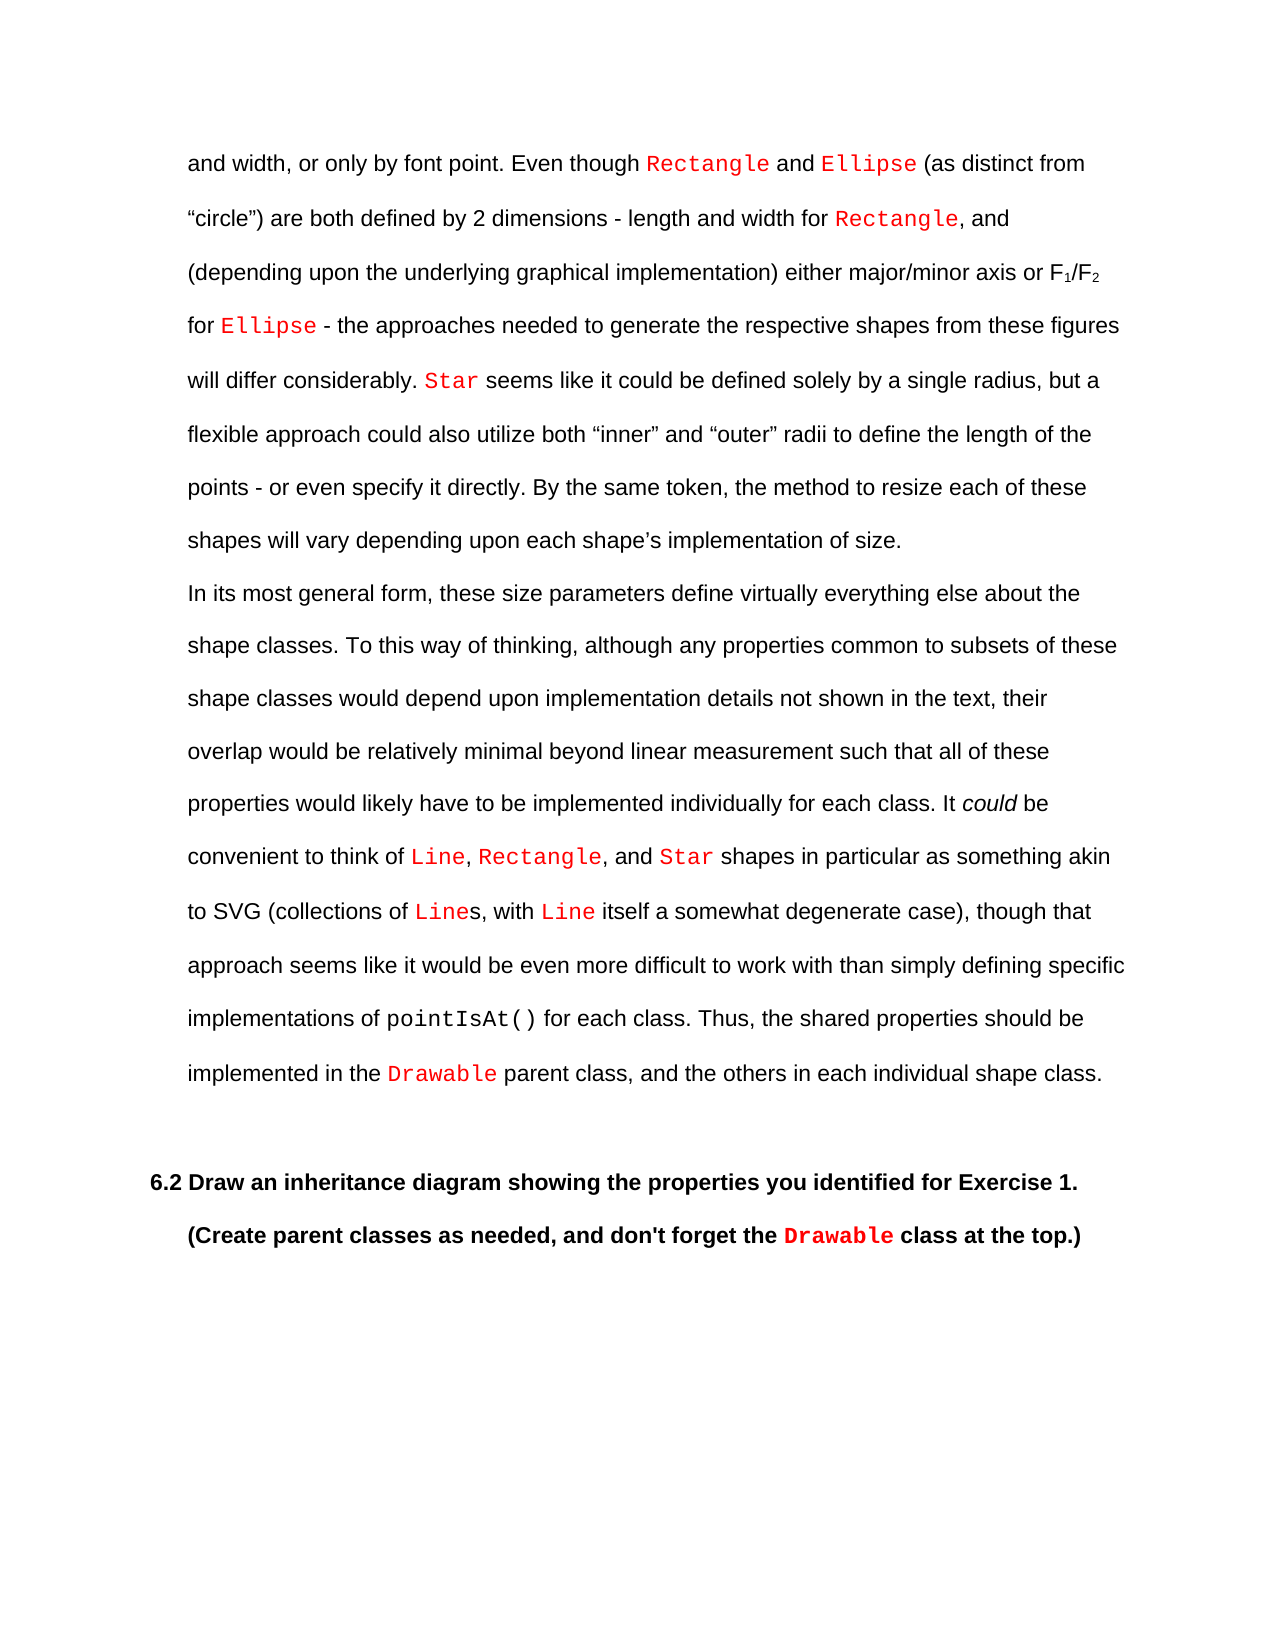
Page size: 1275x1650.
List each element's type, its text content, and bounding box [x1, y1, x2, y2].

text 6.2 Draw an inheritance diagram showing the properties you identified for Exercise 1. (Create parent classes as needed, and don't forget the Drawable class at the top.) [150, 1169, 1125, 1250]
text In its most general form, these size parameters define virtually everything else about the shape classes. To this way of thinking, although any properties common to subsets of these shape classes would depend upon implementation details not shown in the text, their overlap would be relatively minimal beyond linear measurement such that all of these properties would likely have to be implemented individually for each class. It could be convenient to think of Line, Rectangle, and Star shapes in particular as something akin to SVG (collections of Lines, with Line itself a somewhat degenerate case), though that approach seems like it would be even more difficult to work with than simply defining specific implementations of pointIsAt() for each class. Thus, the shared properties should be implemented in the Drawable parent class, and the others in each individual shape class. [150, 579, 1125, 1088]
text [150, 150, 1125, 553]
